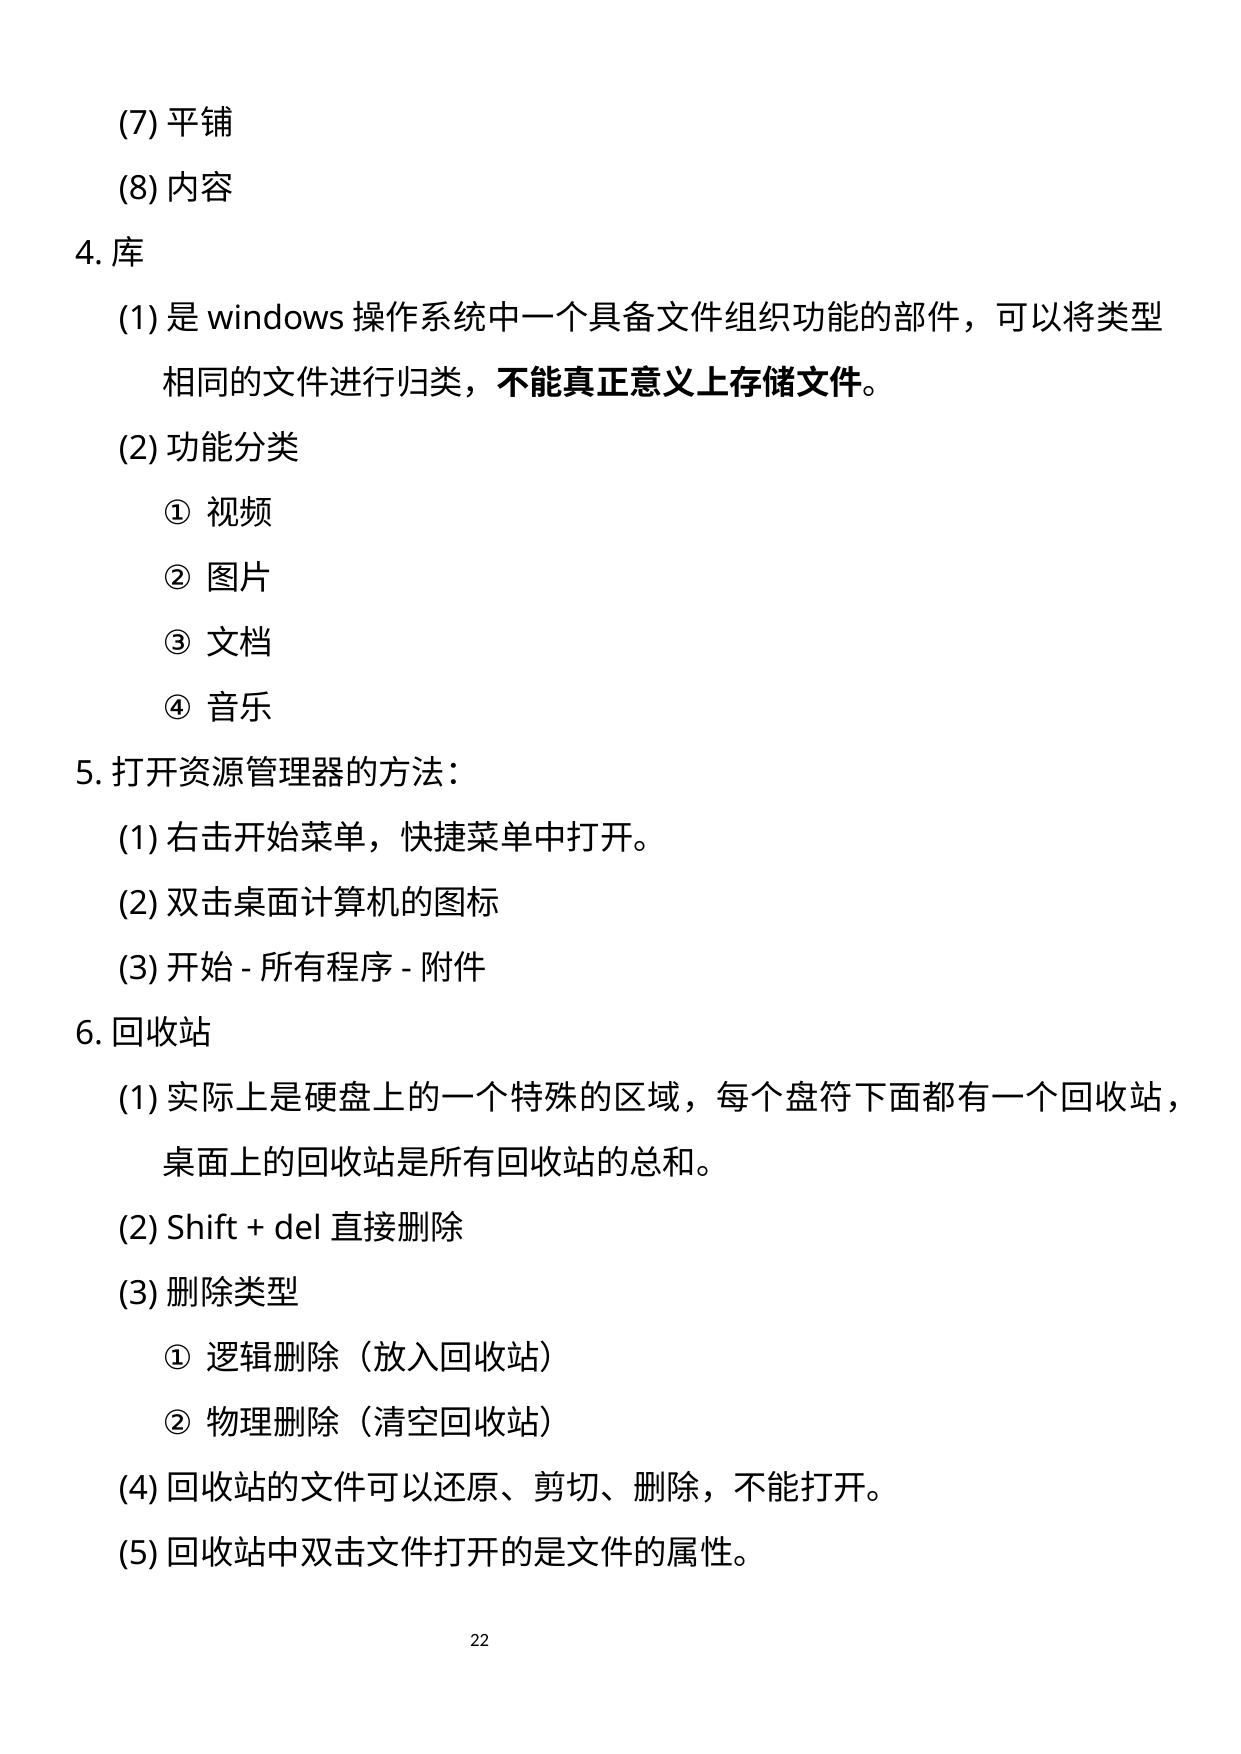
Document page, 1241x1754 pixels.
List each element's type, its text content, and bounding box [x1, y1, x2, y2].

list 图片 [162, 543, 1165, 608]
list 平铺 [119, 88, 1165, 153]
list 实际上是硬盘上的一个特殊的区域，每个盘符下面都有一个回收站，桌面上的回收站是所有回收站的总和。 [119, 1063, 1165, 1193]
list 功能分类 [119, 413, 1165, 478]
list 回收站中双击文件打开的是文件的属性。 [119, 1518, 1165, 1583]
list 删除类型 [119, 1258, 1165, 1323]
list 音乐 [162, 673, 1165, 738]
list 物理删除（清空回收站） [162, 1388, 1165, 1453]
list 回收站 [75, 998, 1165, 1063]
list 视频 [162, 478, 1165, 543]
list 开始 - 所有程序 - 附件 [119, 933, 1165, 998]
list 是windows操作系统中一个具备文件组织功能的部件，可以将类型相同的文件进行归类，不能真正意义上存储文件。 [119, 283, 1165, 413]
list Shift + del 直接删除 [119, 1193, 1165, 1258]
list 逻辑删除（放入回收站） [162, 1323, 1165, 1388]
list 右击开始菜单，快捷菜单中打开。 [119, 803, 1165, 868]
list 文档 [162, 608, 1165, 673]
list 打开资源管理器的方法： [75, 738, 1165, 803]
list 回收站的文件可以还原、剪切、删除，不能打开。 [119, 1453, 1165, 1518]
list 内容 [119, 153, 1165, 218]
list 双击桌面计算机的图标 [119, 868, 1165, 933]
list 库 [75, 218, 1165, 283]
